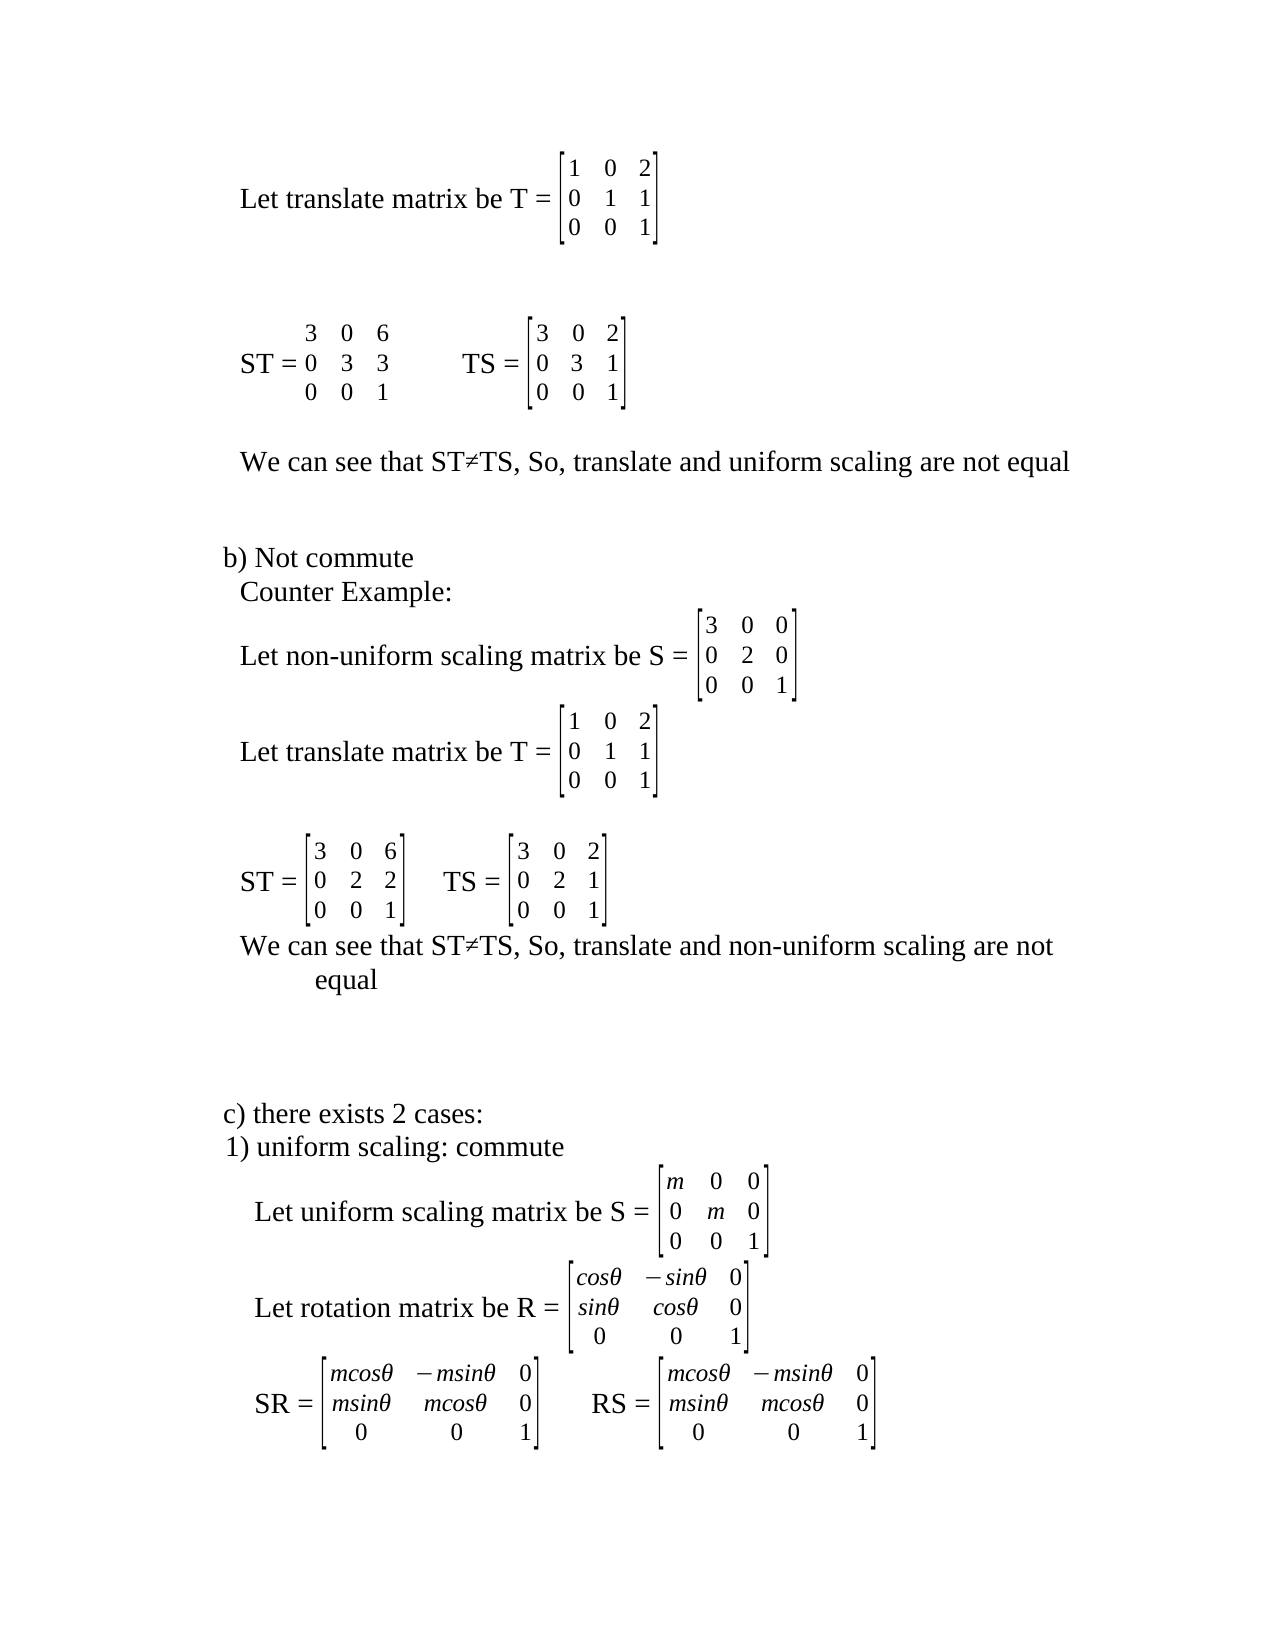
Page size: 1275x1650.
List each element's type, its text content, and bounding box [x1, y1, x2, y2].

text Let non-uniform scaling matrix be S = [150, 607, 1125, 703]
text Let rotation matrix be R = [150, 1259, 1125, 1355]
text c) there exists 2 cases: [150, 1096, 1125, 1129]
text SR = RS = [150, 1355, 1125, 1451]
text b) Not commute [150, 540, 1125, 574]
text ST = TS = [150, 315, 1125, 411]
text ST = TS = [150, 832, 1125, 928]
text Counter Example: [150, 574, 1125, 607]
text Let translate matrix be T = [150, 703, 1125, 799]
text We can see that STTS, So, translate and uniform scaling are not equal [150, 444, 1125, 478]
text Let uniform scaling matrix be S = [150, 1163, 1125, 1259]
text Let translate matrix be T = [150, 150, 1125, 246]
text We can see that STTS, So, translate and non-uniform scaling are not equal [150, 928, 1125, 995]
text 1) uniform scaling: commute [150, 1129, 1125, 1163]
